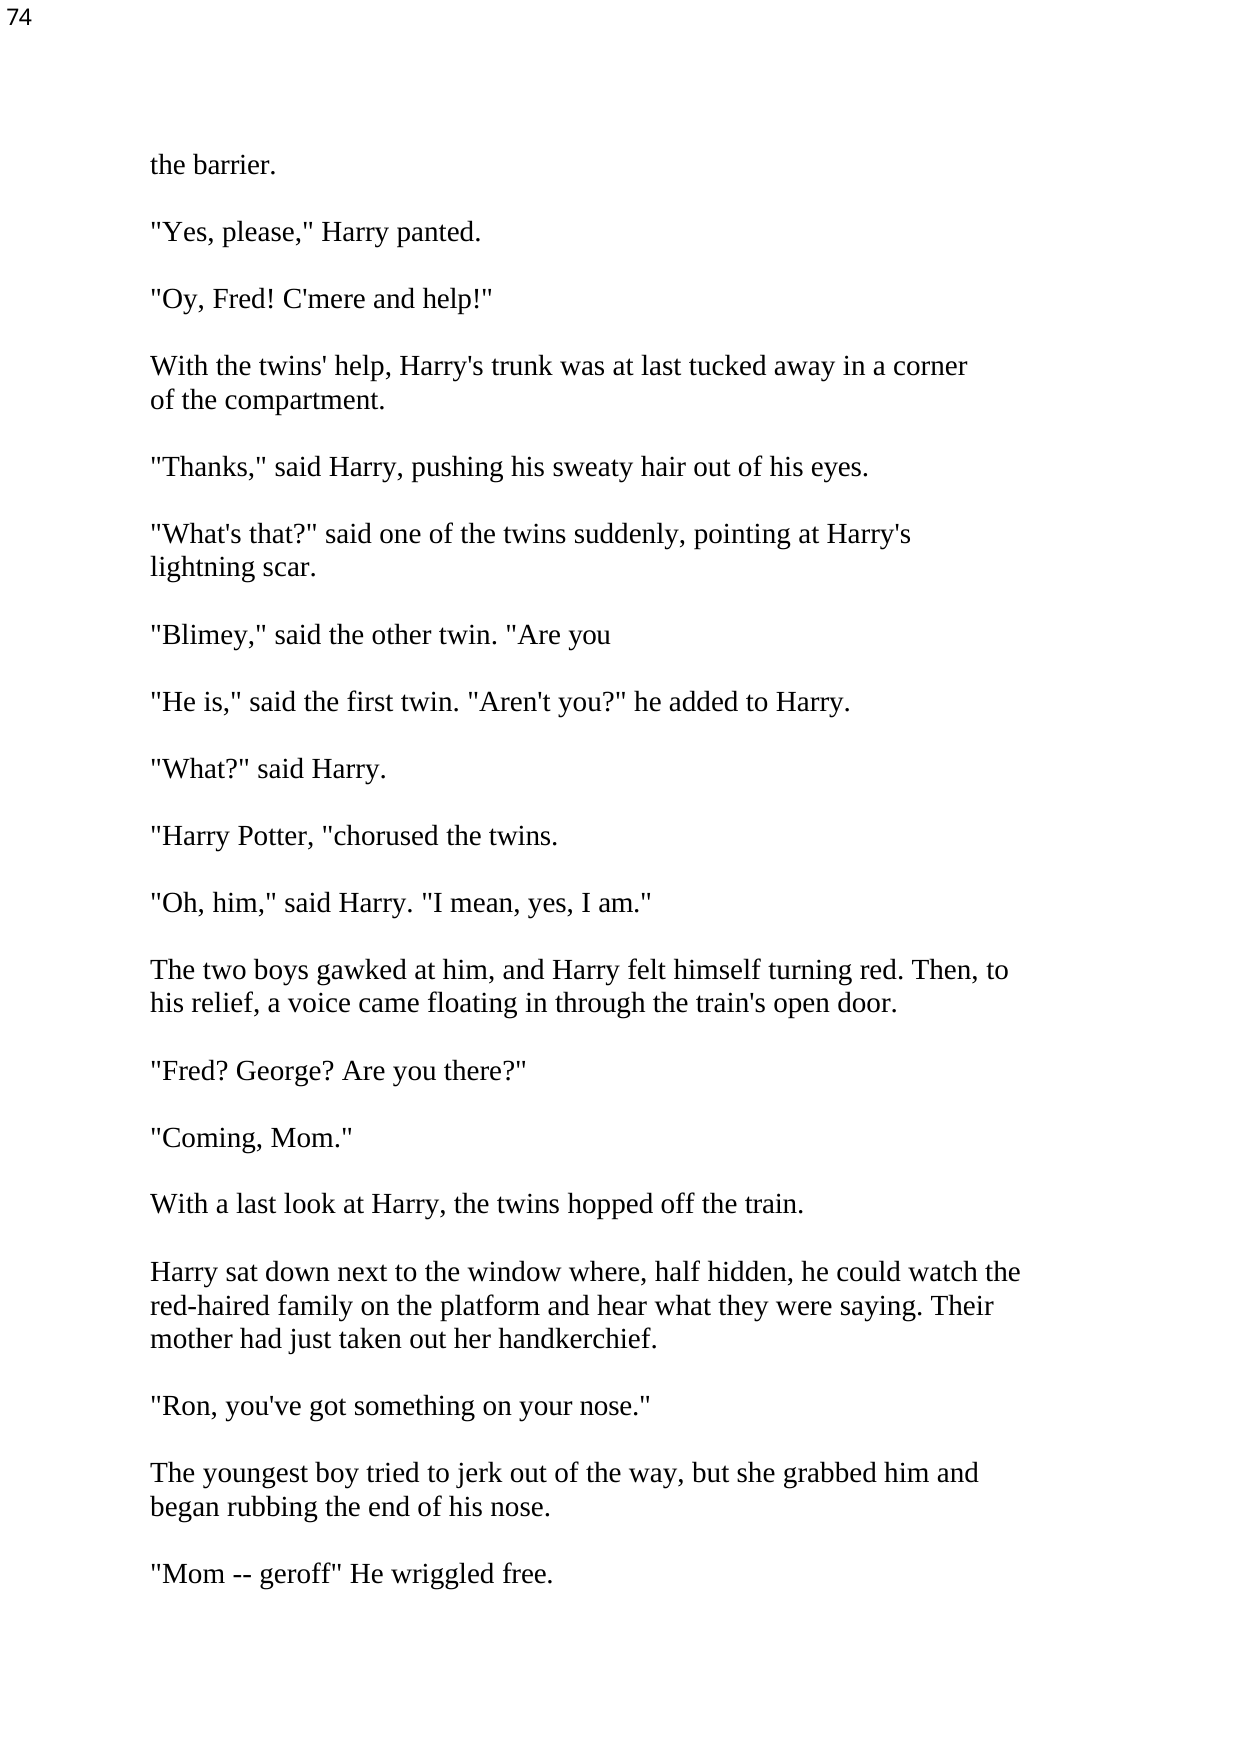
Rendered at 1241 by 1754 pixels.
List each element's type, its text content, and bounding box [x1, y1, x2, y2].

text the barrier. [150, 147, 1205, 181]
text "Fred? George? Are you there?" "Coming, Mom." [150, 1053, 593, 1153]
text "Blimey," said the other twin. "Are you [150, 617, 1205, 650]
text "He is," said the first twin. "Aren't you?" he added to Harry. "What?" said Harry. [150, 684, 903, 784]
text "Harry Potter, "chorused the twins. [150, 818, 1205, 852]
text The youngest boy tried to jerk out of the way, but she grabbed him and began rubbing the end of his nose. [150, 1455, 1007, 1522]
text With a last look at Harry, the twins hopped off the train. [150, 1187, 1205, 1220]
text "Ron, you've got something on your nose." [150, 1388, 1205, 1422]
text "Oh, him," said Harry. "I mean, yes, I am." [150, 885, 1205, 919]
text "What's that?" said one of the twins suddenly, pointing at Harry's lightning scar. [150, 516, 1007, 583]
text "Mom -- geroff" He wriggled free. [150, 1556, 1205, 1589]
text Harry sat down next to the window where, half hidden, he could watch the red-haired family on the platform and hear what they were saying. Their mother had just taken out her handkerchief. [150, 1254, 1022, 1355]
text "Thanks," said Harry, pushing his sweaty hair out of his eyes. [150, 449, 1205, 483]
text "Yes, please," Harry panted. "Oy, Fred! C'mere and help!" [150, 214, 516, 315]
text The two boys gawked at him, and Harry felt himself turning red. Then, to his relief, a voice came floating in through the train's open door. [150, 952, 1033, 1019]
text With the twins' help, Harry's trunk was at last tucked away in a corner of the compartment. [150, 348, 985, 416]
